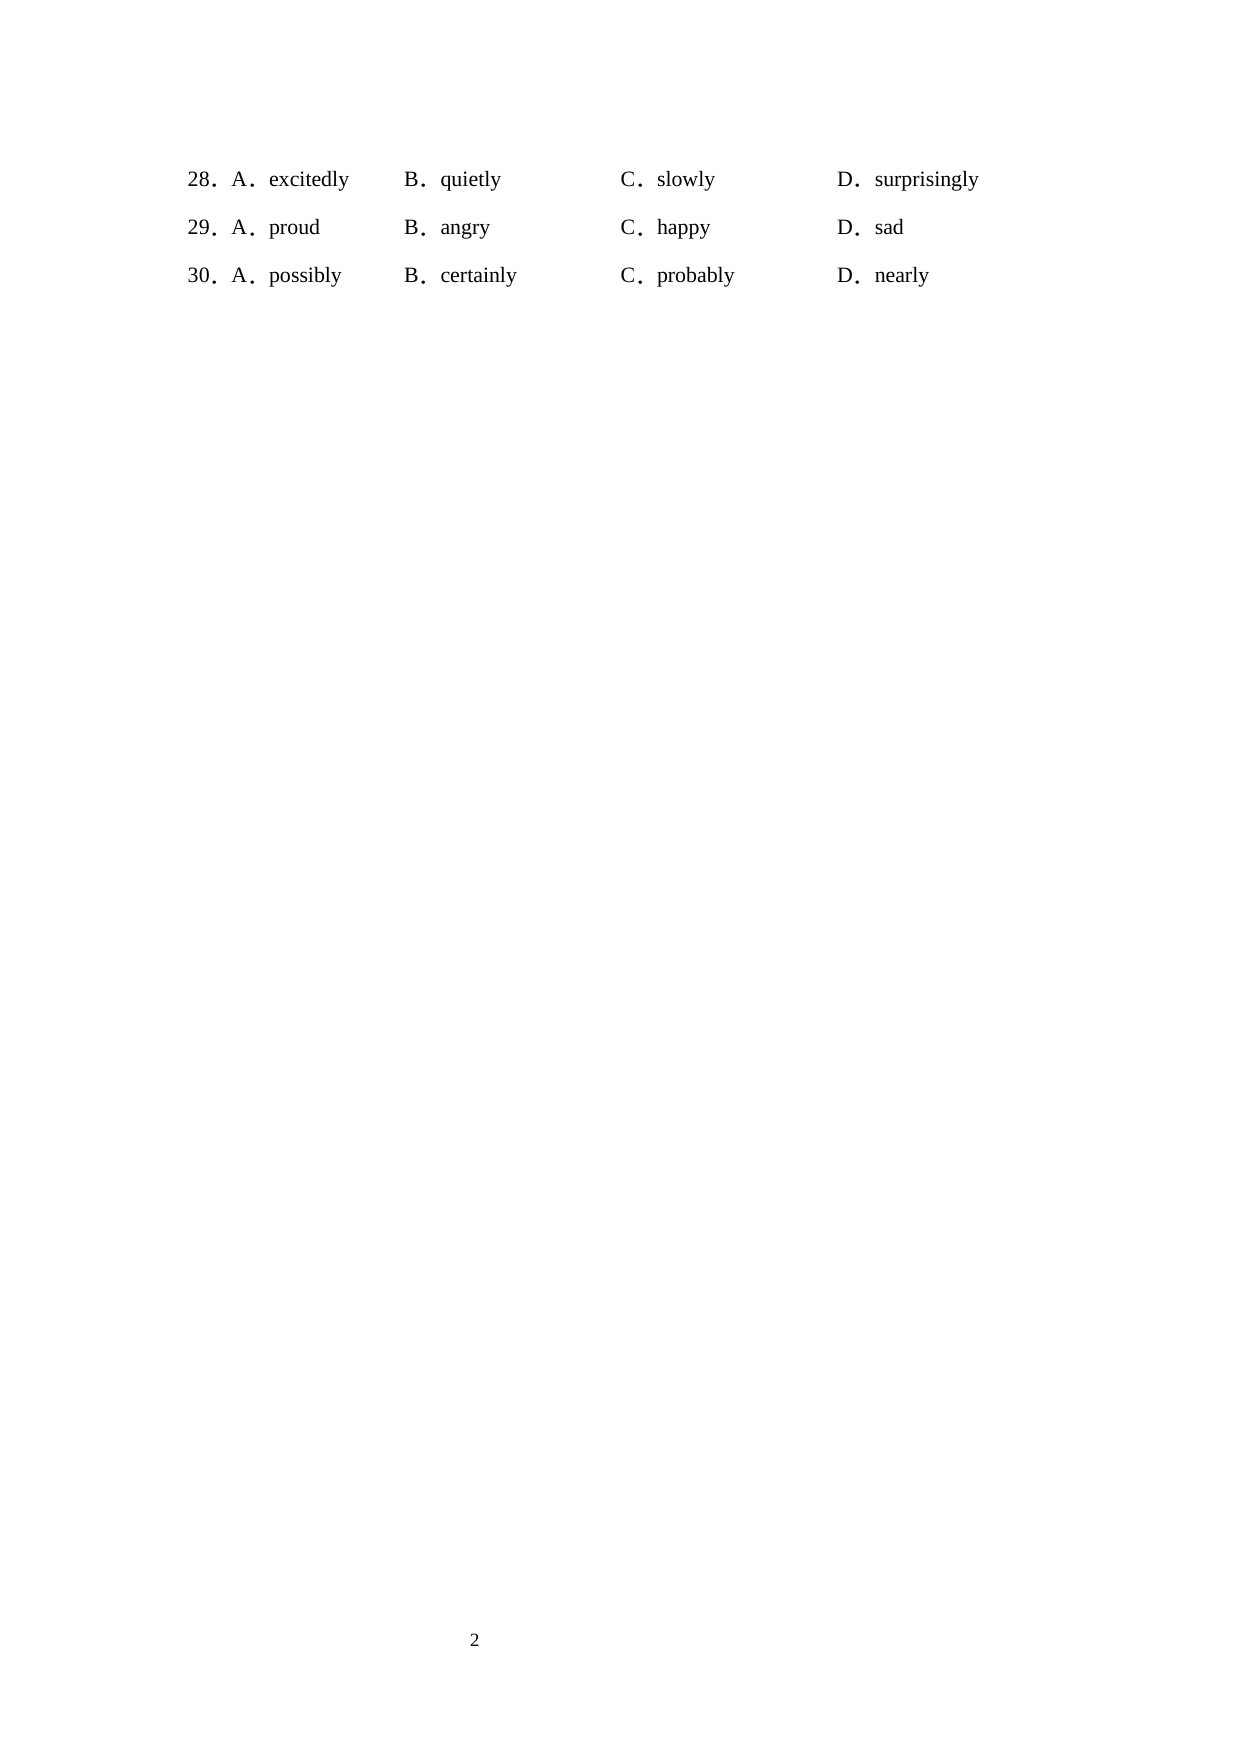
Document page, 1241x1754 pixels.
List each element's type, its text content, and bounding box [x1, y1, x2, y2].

text 29．A．proud B．angry C．happy D．sad [187, 210, 1053, 243]
text 28．A．excitedly B．quietly C．slowly D．surprisingly [187, 162, 1053, 194]
text 30．A．possibly B．certainly C．probably D．nearly [187, 259, 1053, 291]
